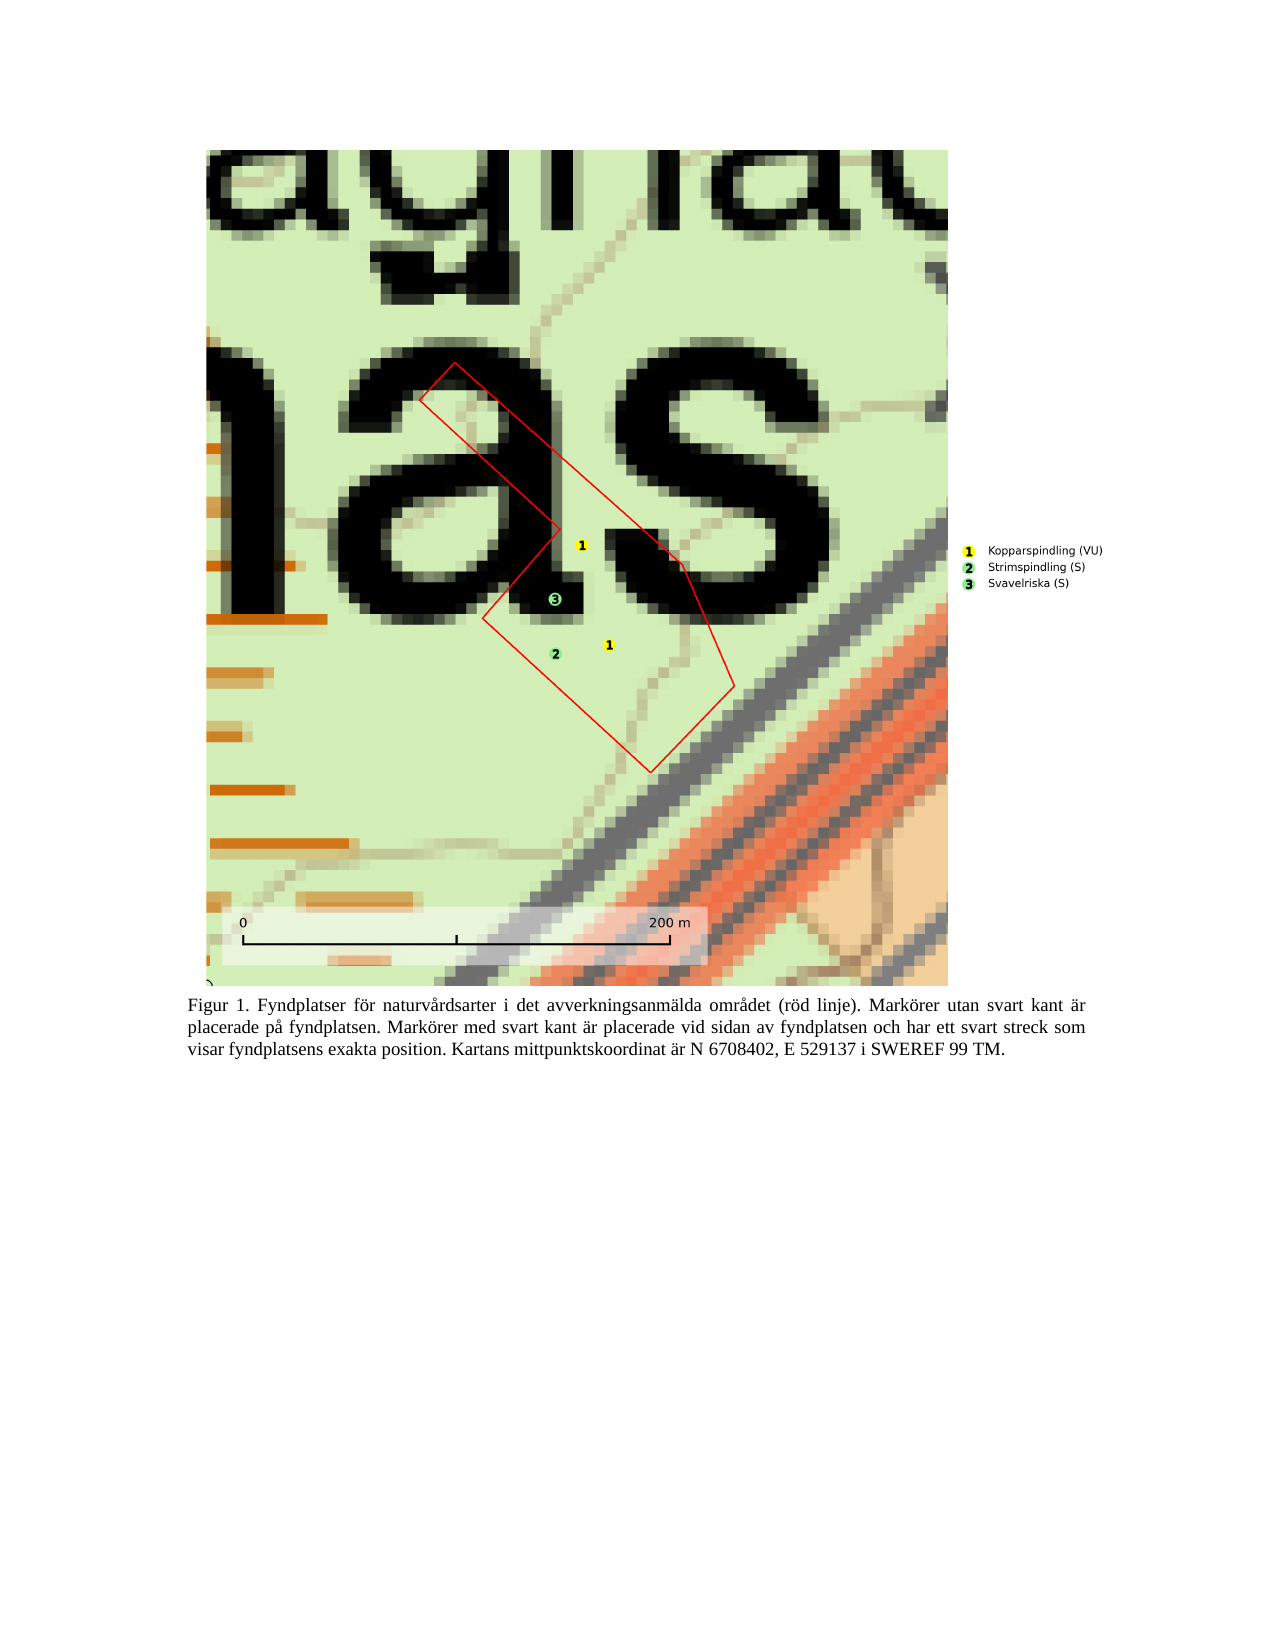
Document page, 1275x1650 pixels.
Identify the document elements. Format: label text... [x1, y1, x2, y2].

text Figur 1. Fyndplatser för naturvårdsarter i det avverkningsanmälda området (röd linje). Markörer utan svart kant är placerade på fyndplatsen. Markörer med svart kant är placerade vid sidan av fyndplatsen och har ett svart streck som visar fyndplatsens exakta position. Kartans mittpunktskoordinat är N 6708402, E 529137 i SWEREF 99 TM. [187, 994, 1087, 1059]
picture [206, 150, 1107, 986]
